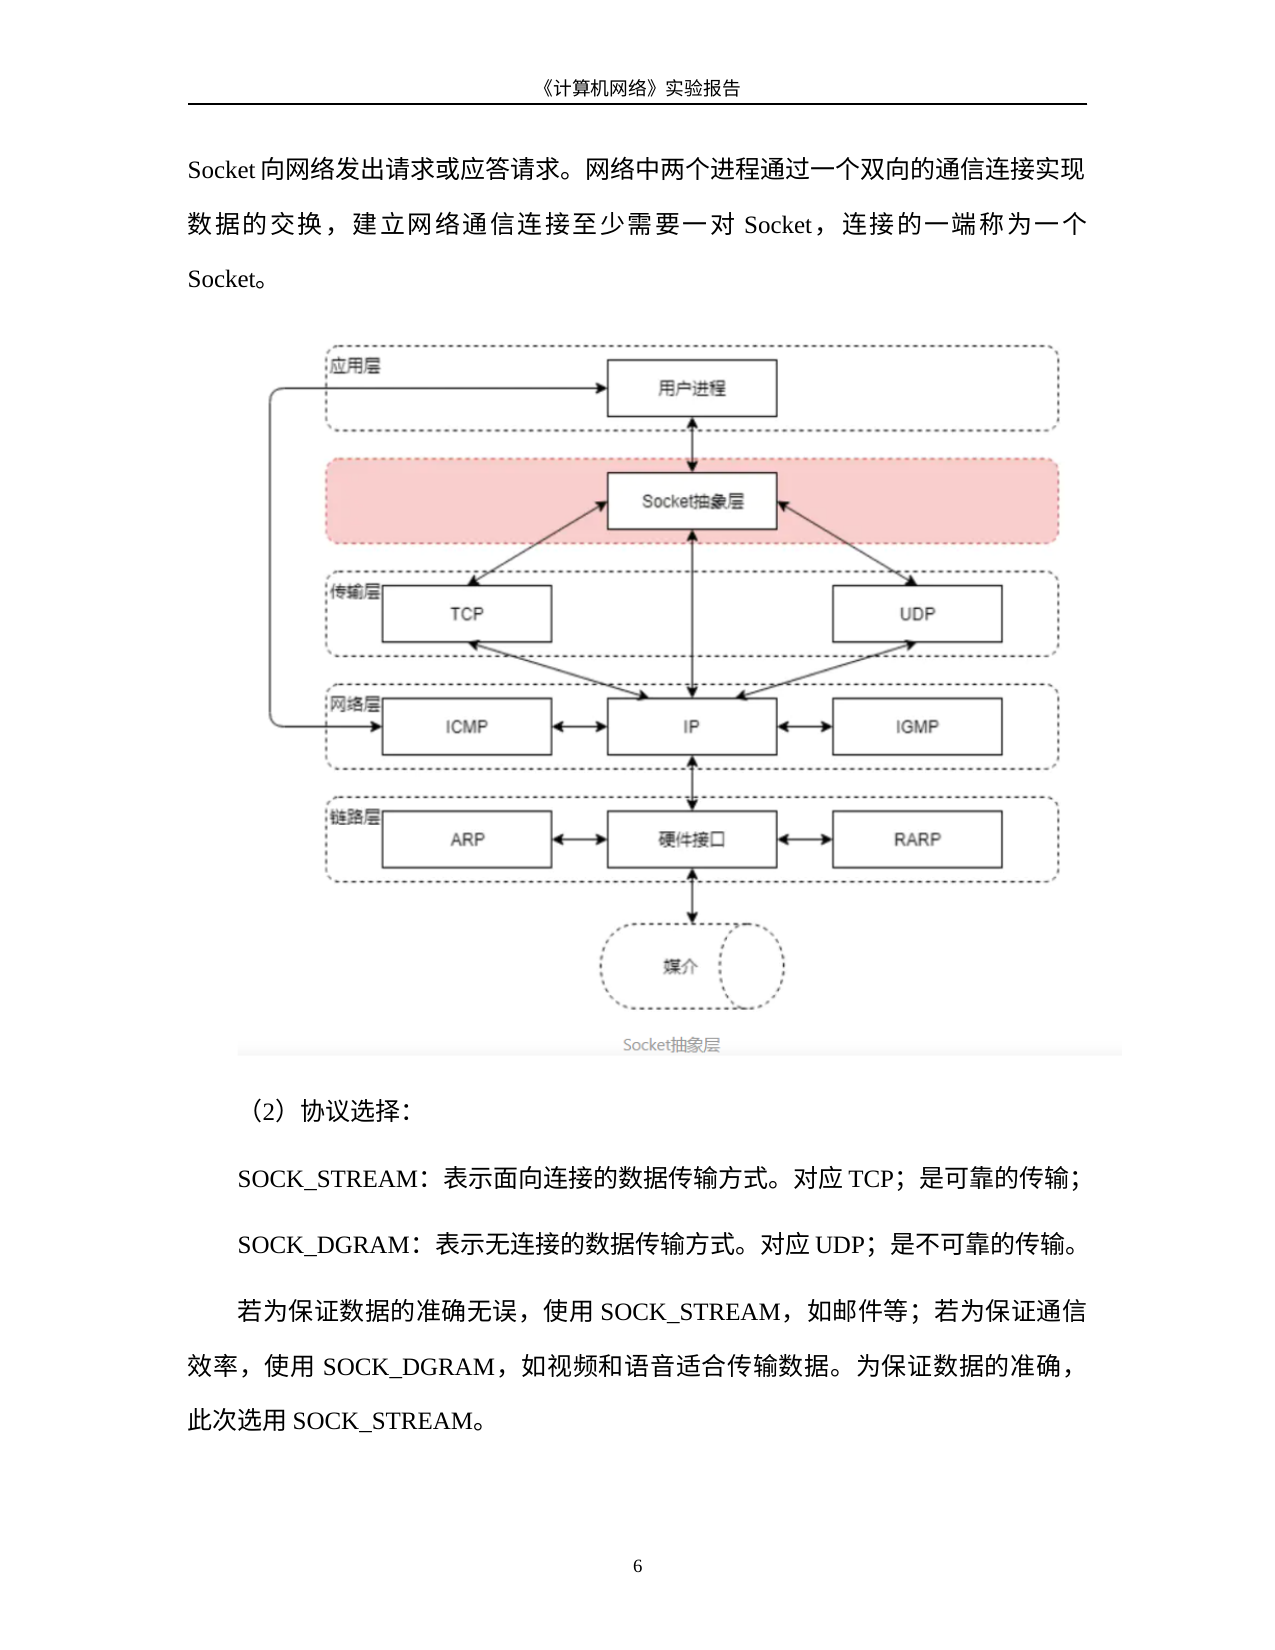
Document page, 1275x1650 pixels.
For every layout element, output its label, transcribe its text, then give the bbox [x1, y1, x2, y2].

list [187, 150, 1087, 295]
list （2）协议选择： [187, 1091, 1087, 1127]
picture [237, 325, 1122, 1065]
list SOCK_STREAM：表示面向连接的数据传输方式。对应TCP；是可靠的传输； [187, 1158, 1087, 1194]
list SOCK_DGRAM：表示无连接的数据传输方式。对应UDP；是不可靠的传输。 [187, 1225, 1087, 1261]
list 若为保证数据的准确无误，使用SOCK_STREAM，如邮件等；若为保证通信效率，使用 SOCK_DGRAM，如视频和语音适合传输数据。为保证数据的准确，此次选用SOCK_STREAM。 [187, 1292, 1087, 1437]
